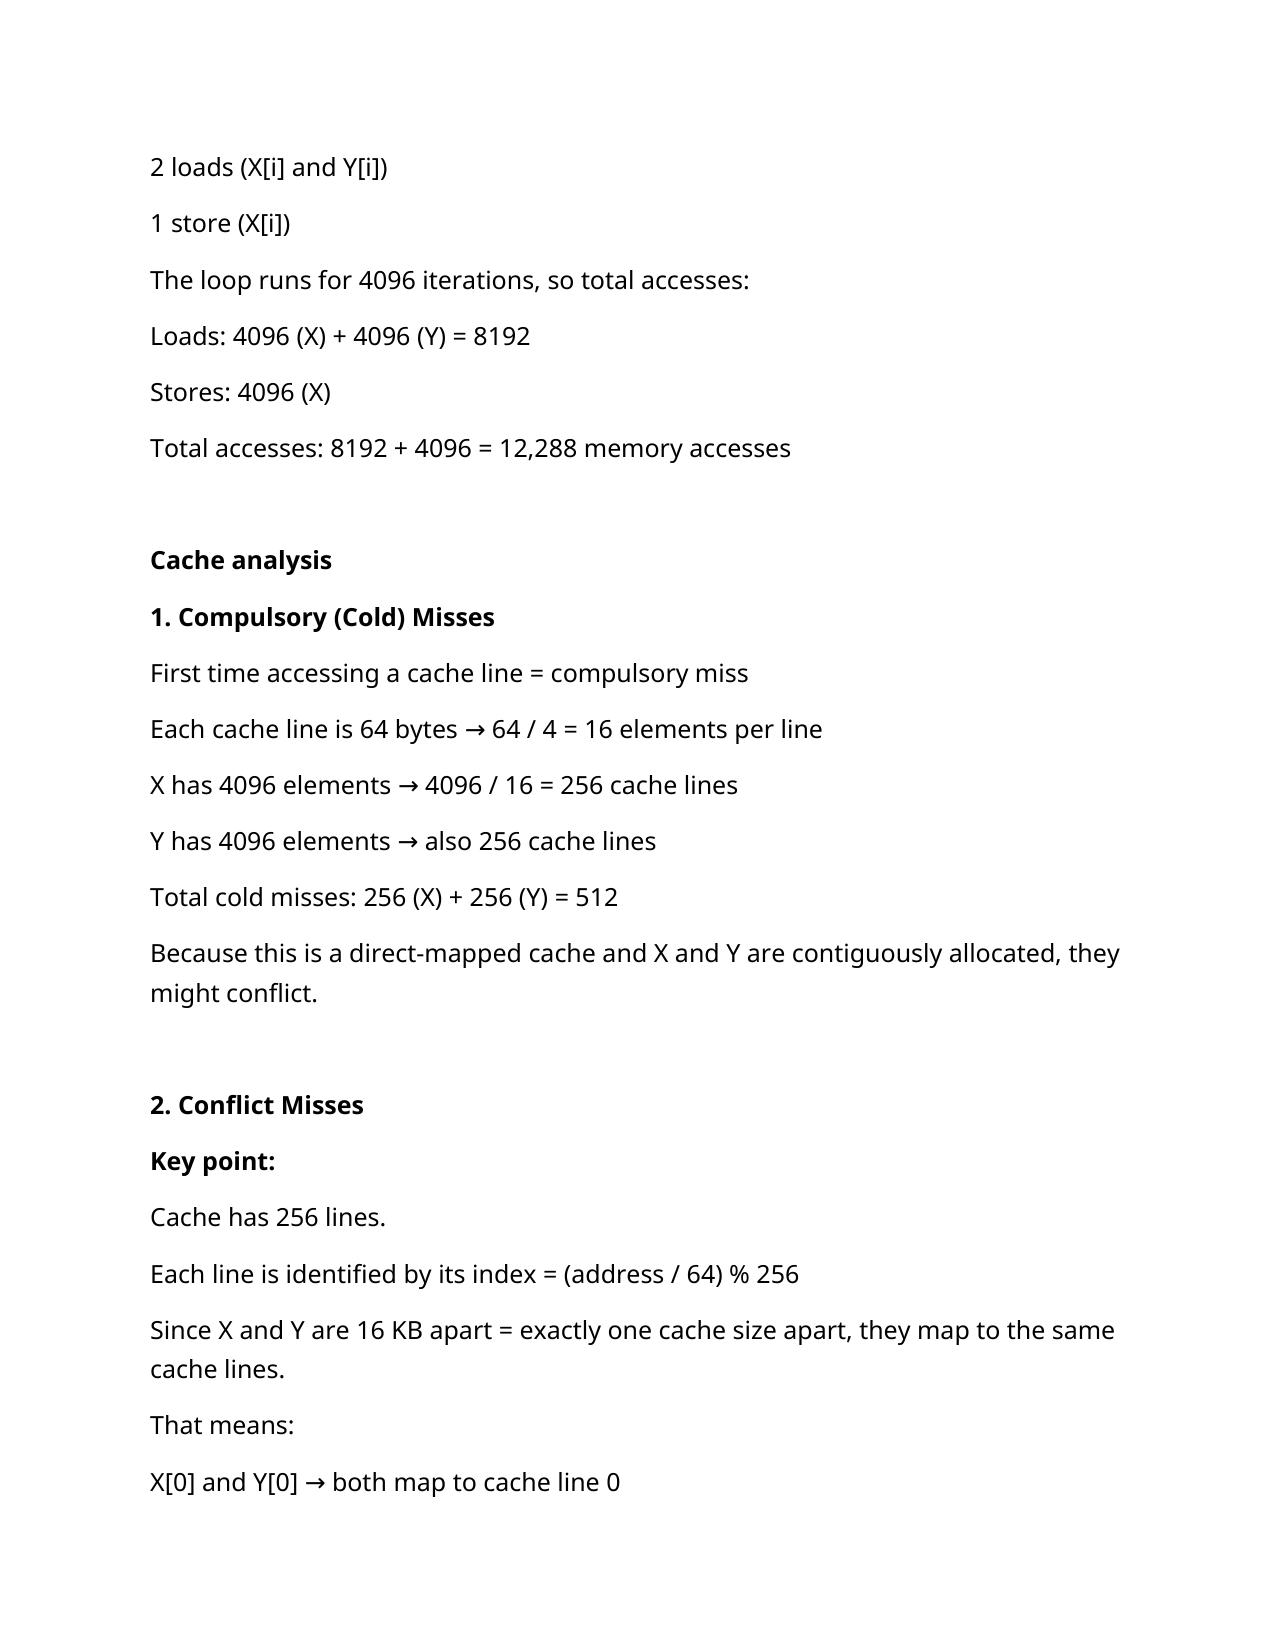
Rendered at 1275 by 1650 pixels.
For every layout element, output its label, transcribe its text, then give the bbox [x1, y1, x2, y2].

text Total cold misses: 256 (X) + 256 (Y) = 512 [150, 880, 1125, 914]
text 1 store (X[i]) [150, 206, 1125, 240]
text Each cache line is 64 bytes → 64 / 4 = 16 elements per line [150, 711, 1125, 746]
text Since X and Y are 16 KB apart = exactly one cache size apart, they map to the same cache lines. [150, 1312, 1125, 1386]
text Loads: 4096 (X) + 4096 (Y) = 8192 [150, 318, 1125, 352]
text Y has 4096 elements → also 256 cache lines [150, 824, 1125, 858]
text Cache analysis [150, 543, 1125, 577]
text The loop runs for 4096 iterations, so total accesses: [150, 262, 1125, 296]
text That means: [150, 1408, 1125, 1442]
text X has 4096 elements → 4096 / 16 = 256 cache lines [150, 768, 1125, 802]
text First time accessing a cache line = compulsory miss [150, 655, 1125, 689]
text 2. Conflict Misses [150, 1088, 1125, 1122]
text Each line is identified by its index = (address / 64) % 256 [150, 1256, 1125, 1290]
text Cache has 256 lines. [150, 1200, 1125, 1234]
text Key point: [150, 1144, 1125, 1178]
text 2 loads (X[i] and Y[i]) [150, 150, 1125, 184]
text Because this is a direct-mapped cache and X and Y are contiguously allocated, they might conflict. [150, 936, 1125, 1009]
text Stores: 4096 (X) [150, 374, 1125, 409]
text 1. Compulsory (Cold) Misses [150, 599, 1125, 633]
text X[0] and Y[0] → both map to cache line 0 [150, 1464, 1125, 1498]
text Total accesses: 8192 + 4096 = 12,288 memory accesses [150, 431, 1125, 465]
